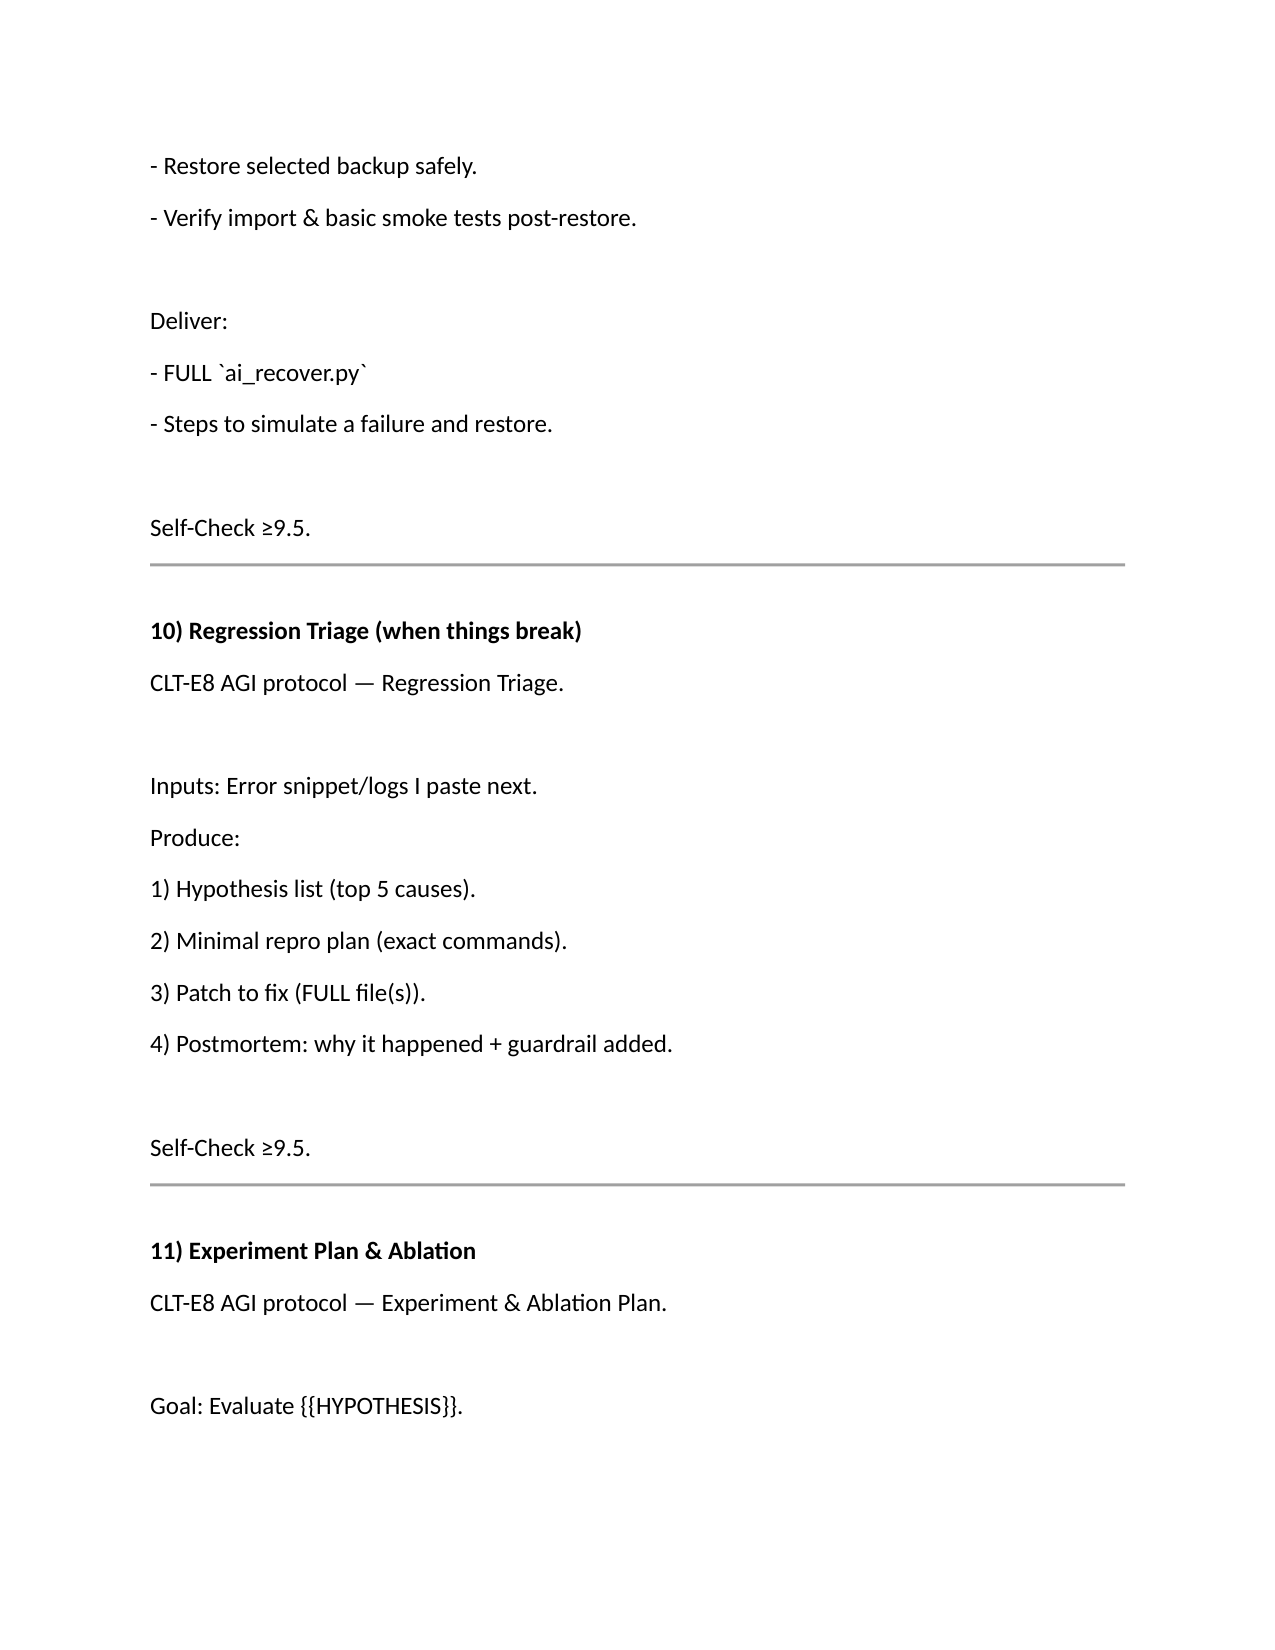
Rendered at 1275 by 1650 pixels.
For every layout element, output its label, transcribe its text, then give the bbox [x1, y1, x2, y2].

text Deliver: [150, 305, 1125, 336]
text 10) Regression Triage (when things break) [150, 615, 1125, 646]
text Goal: Evaluate {{HYPOTHESIS}}. [150, 1390, 1125, 1421]
text Self-Check ≥9.5. [150, 1132, 1125, 1162]
text CLT-E8 AGI protocol — Experiment & Ablation Plan. [150, 1287, 1125, 1317]
text 11) Experiment Plan & Ablation [150, 1235, 1125, 1266]
text Inputs: Error snippet/logs I paste next. [150, 770, 1125, 801]
text Produce: [150, 822, 1125, 852]
text - Steps to simulate a failure and restore. [150, 408, 1125, 439]
text 1) Hypothesis list (top 5 causes). [150, 873, 1125, 904]
text - Restore selected backup safely. [150, 150, 1125, 181]
text Self-Check ≥9.5. [150, 512, 1125, 542]
text - FULL `ai_recover.py` [150, 357, 1125, 387]
text - Verify import & basic smoke tests post-restore. [150, 202, 1125, 232]
text CLT-E8 AGI protocol — Regression Triage. [150, 667, 1125, 697]
text 3) Patch to fix (FULL file(s)). [150, 977, 1125, 1007]
text 2) Minimal repro plan (exact commands). [150, 925, 1125, 956]
text 4) Postmortem: why it happened + guardrail added. [150, 1028, 1125, 1059]
